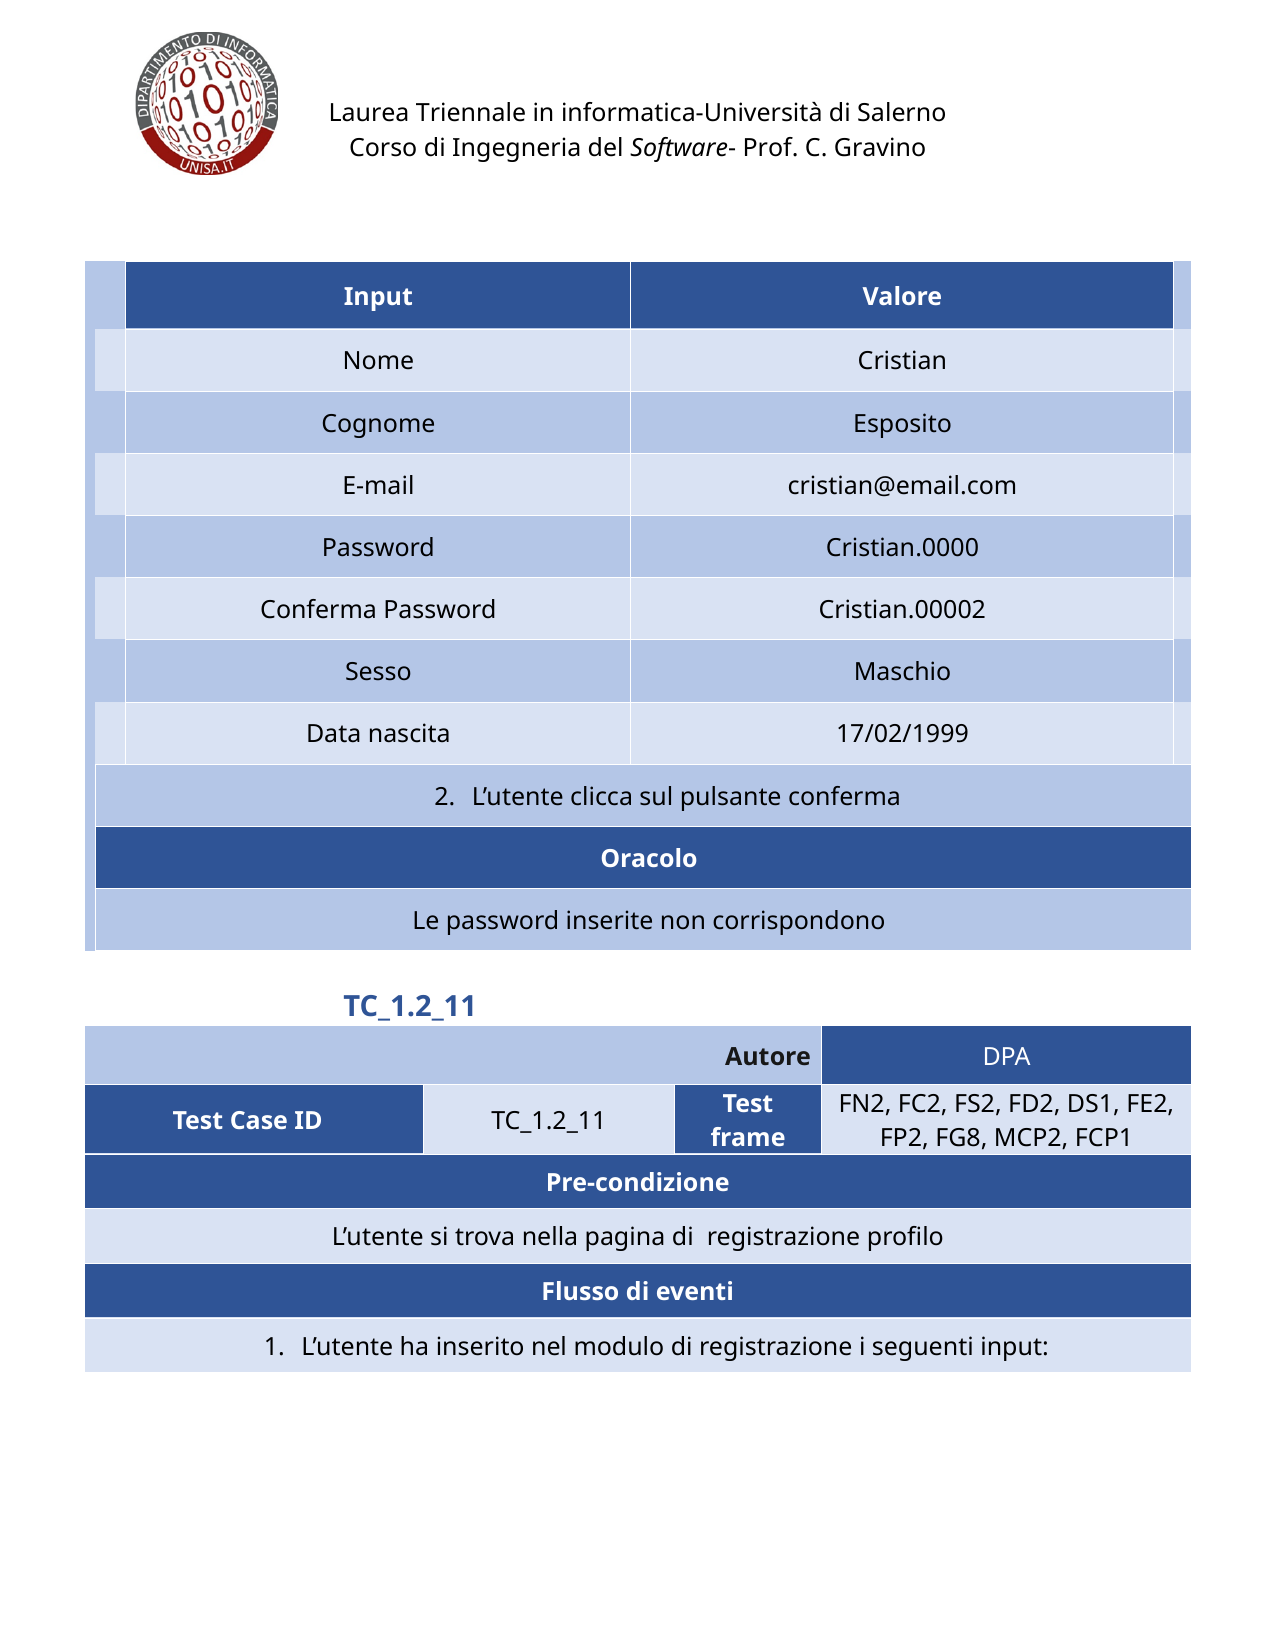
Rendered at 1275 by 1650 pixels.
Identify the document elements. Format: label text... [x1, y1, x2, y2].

table_cell TC_1.2_11 [424, 1085, 674, 1153]
table_cell Flusso di eventi [85, 1264, 1191, 1317]
table_header DPA [822, 1026, 1191, 1084]
table_cell Test Case ID [85, 1085, 423, 1153]
picture [135, 32, 278, 175]
table_cell L’utente ha inserito nel modulo di registrazione i seguenti input: [85, 1319, 1191, 1372]
table_cell Pre-condizione [85, 1155, 1191, 1208]
table_cell Test frame [675, 1085, 821, 1153]
subtitle TC_1.2_11 [343, 985, 1157, 1025]
table_header Autore [85, 1026, 821, 1084]
table_cell [85, 261, 125, 951]
table_cell FN2, FC2, FS2, FD2, DS1, FE2, FP2, FG8, MCP2, FCP1 [822, 1085, 1191, 1153]
table_cell L’utente si trova nella pagina di registrazione profilo [85, 1209, 1191, 1263]
